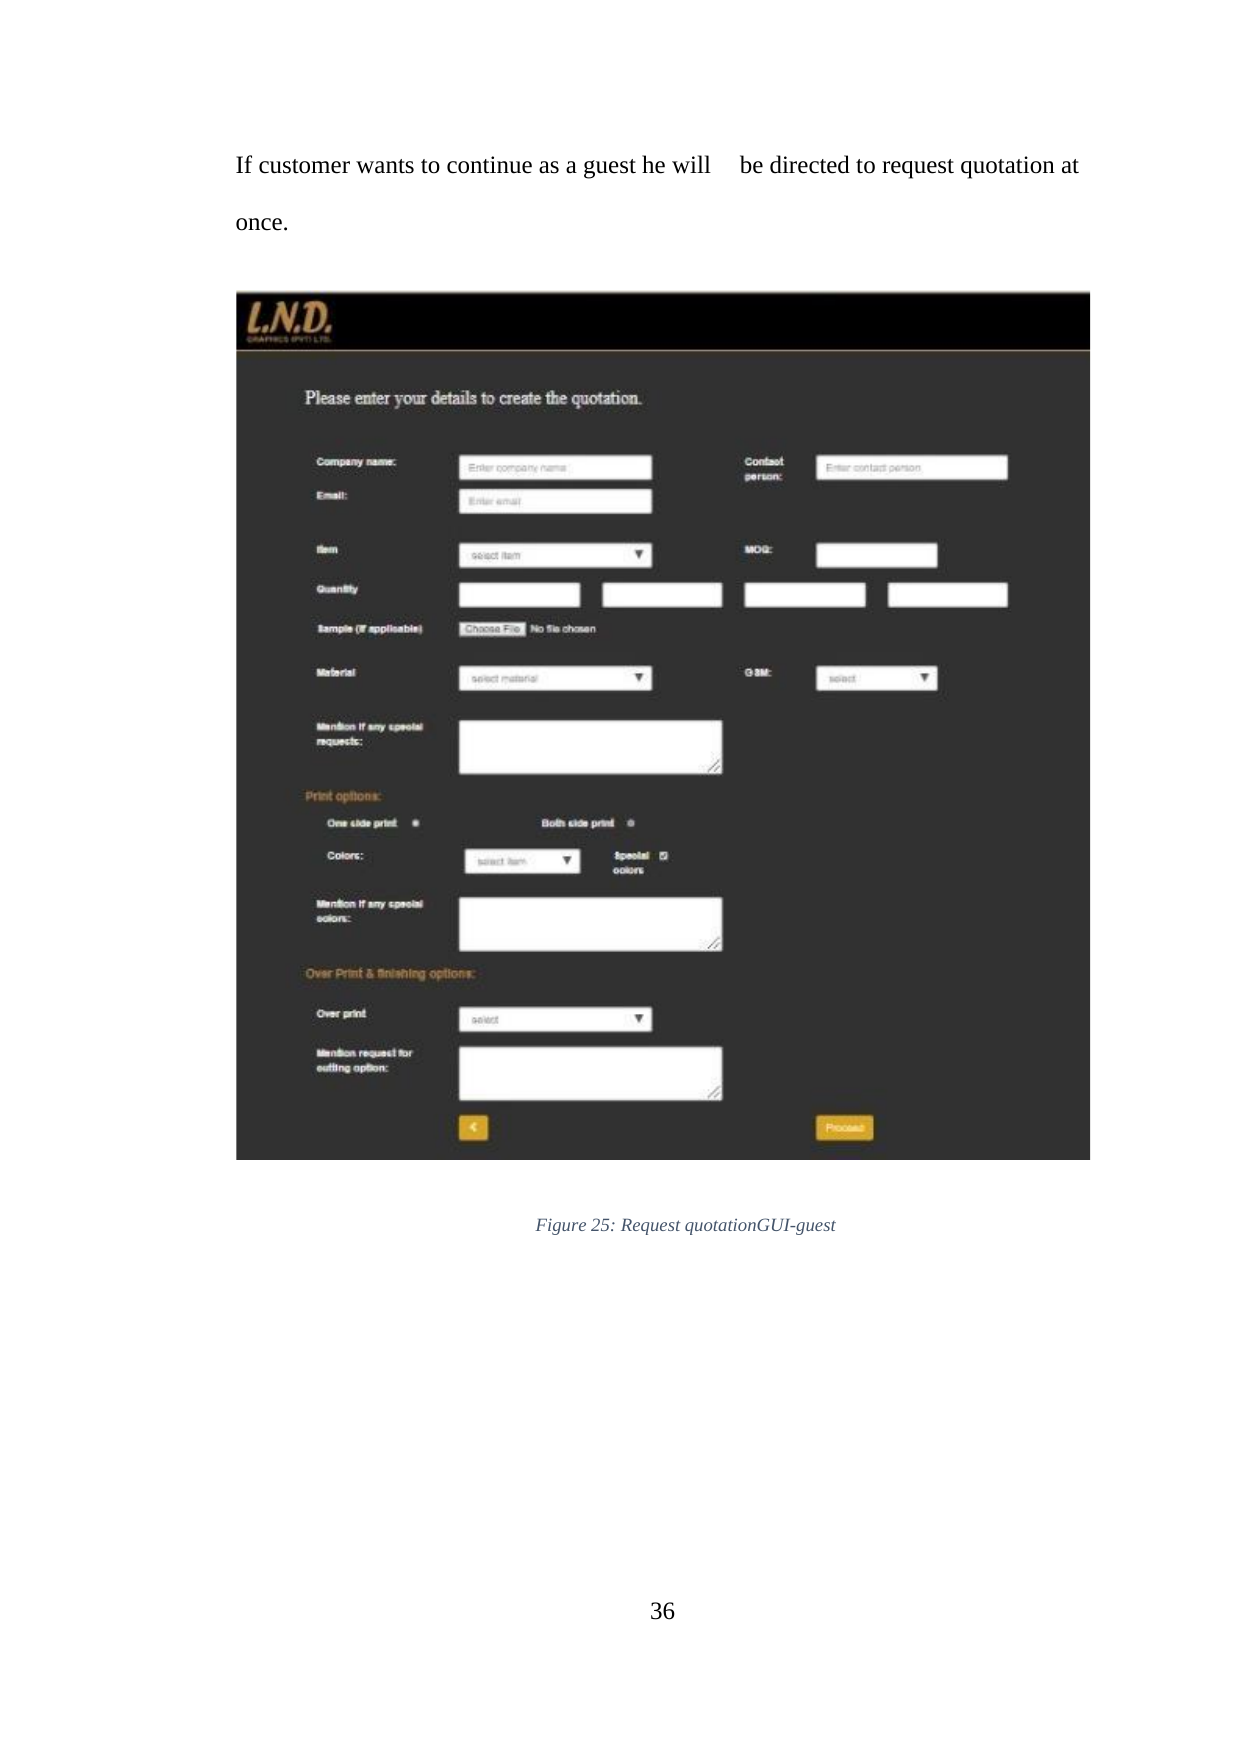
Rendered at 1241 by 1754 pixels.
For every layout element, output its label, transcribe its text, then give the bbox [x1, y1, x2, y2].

text Figure 25: Request quotationGUI-guest [535, 1214, 1090, 1235]
text once. [235, 207, 1090, 236]
picture [236, 290, 1091, 1160]
text If customer wants to continue as a guest he will be directed to request quotation at [235, 150, 1090, 178]
text 36 [650, 1596, 1090, 1625]
